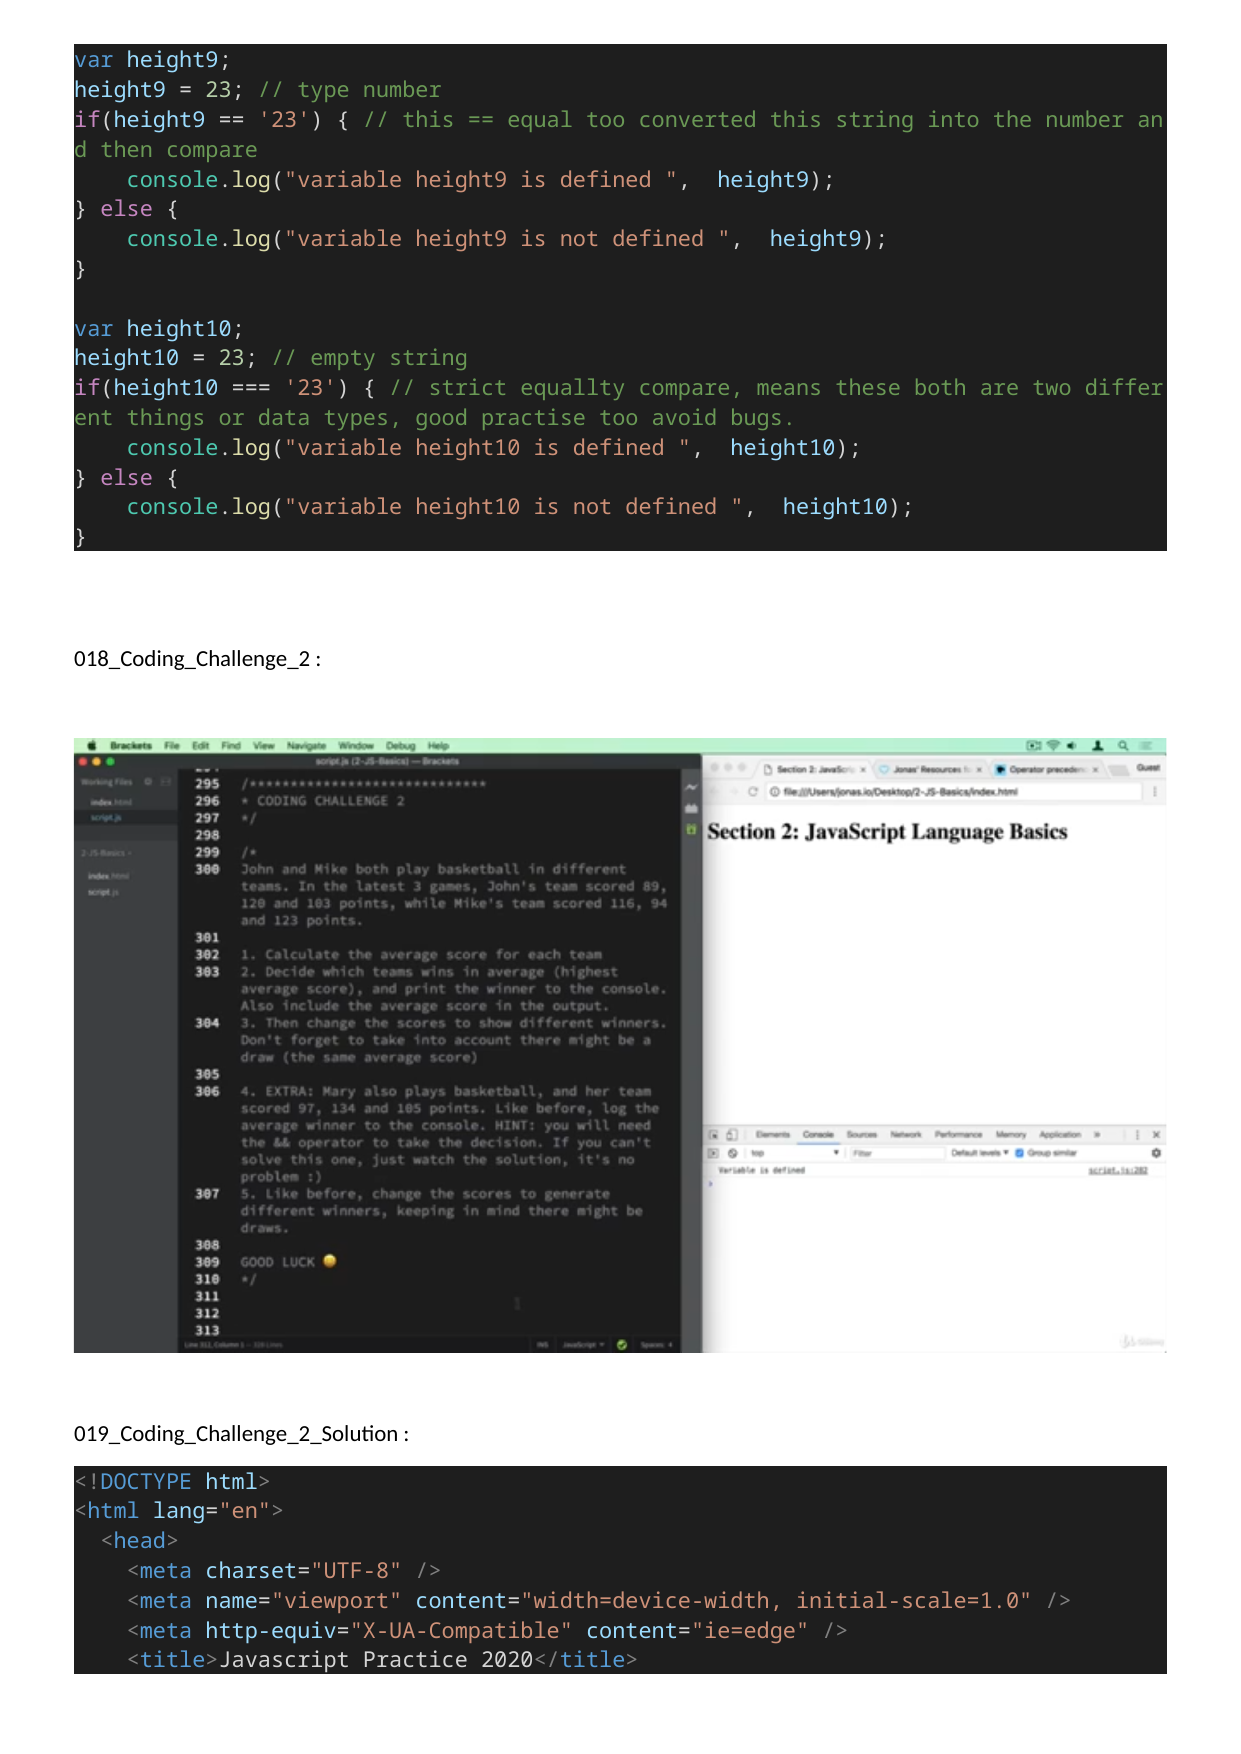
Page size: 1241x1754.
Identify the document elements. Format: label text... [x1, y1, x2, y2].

text } else { [74, 461, 1167, 491]
text console.log("variable height10 is defined ", height10); [74, 432, 1167, 461]
text <meta charset="UTF-8" /> [74, 1555, 1167, 1585]
picture [73, 738, 1167, 1353]
text <!DOCTYPE html> [74, 1466, 1167, 1495]
text if(height10 === '23') { // strict equallty compare, means these both are two different things or data types, good practise too avoid bugs. [74, 372, 1167, 432]
text console.log("variable height9 is defined ", height9); [74, 163, 1167, 193]
text <title>Javascript Practice 2020</title> [74, 1644, 1167, 1674]
text } else { [74, 193, 1167, 223]
text var height9; [74, 44, 1167, 74]
text 018_Coding_Challenge_2 : [74, 644, 1167, 673]
text } [74, 521, 1167, 551]
text height9 = 23; // type number [74, 74, 1167, 104]
text console.log("variable height10 is not defined ", height10); [74, 491, 1167, 521]
text } [74, 253, 1167, 283]
text 019_Coding_Challenge_2_Solution : [74, 1419, 1167, 1447]
text height10 = 23; // empty string [74, 342, 1167, 372]
text <meta name="viewport" content="width=device-width, initial-scale=1.0" /> [74, 1585, 1167, 1614]
text <meta http-equiv="X-UA-Compatible" content="ie=edge" /> [74, 1614, 1167, 1644]
text if(height9 == '23') { // this == equal too converted this string into the number and then compare [74, 104, 1167, 163]
text <html lang="en"> [74, 1495, 1167, 1525]
text console.log("variable height9 is not defined ", height9); [74, 223, 1167, 253]
text <head> [74, 1525, 1167, 1555]
text var height10; [74, 312, 1167, 342]
